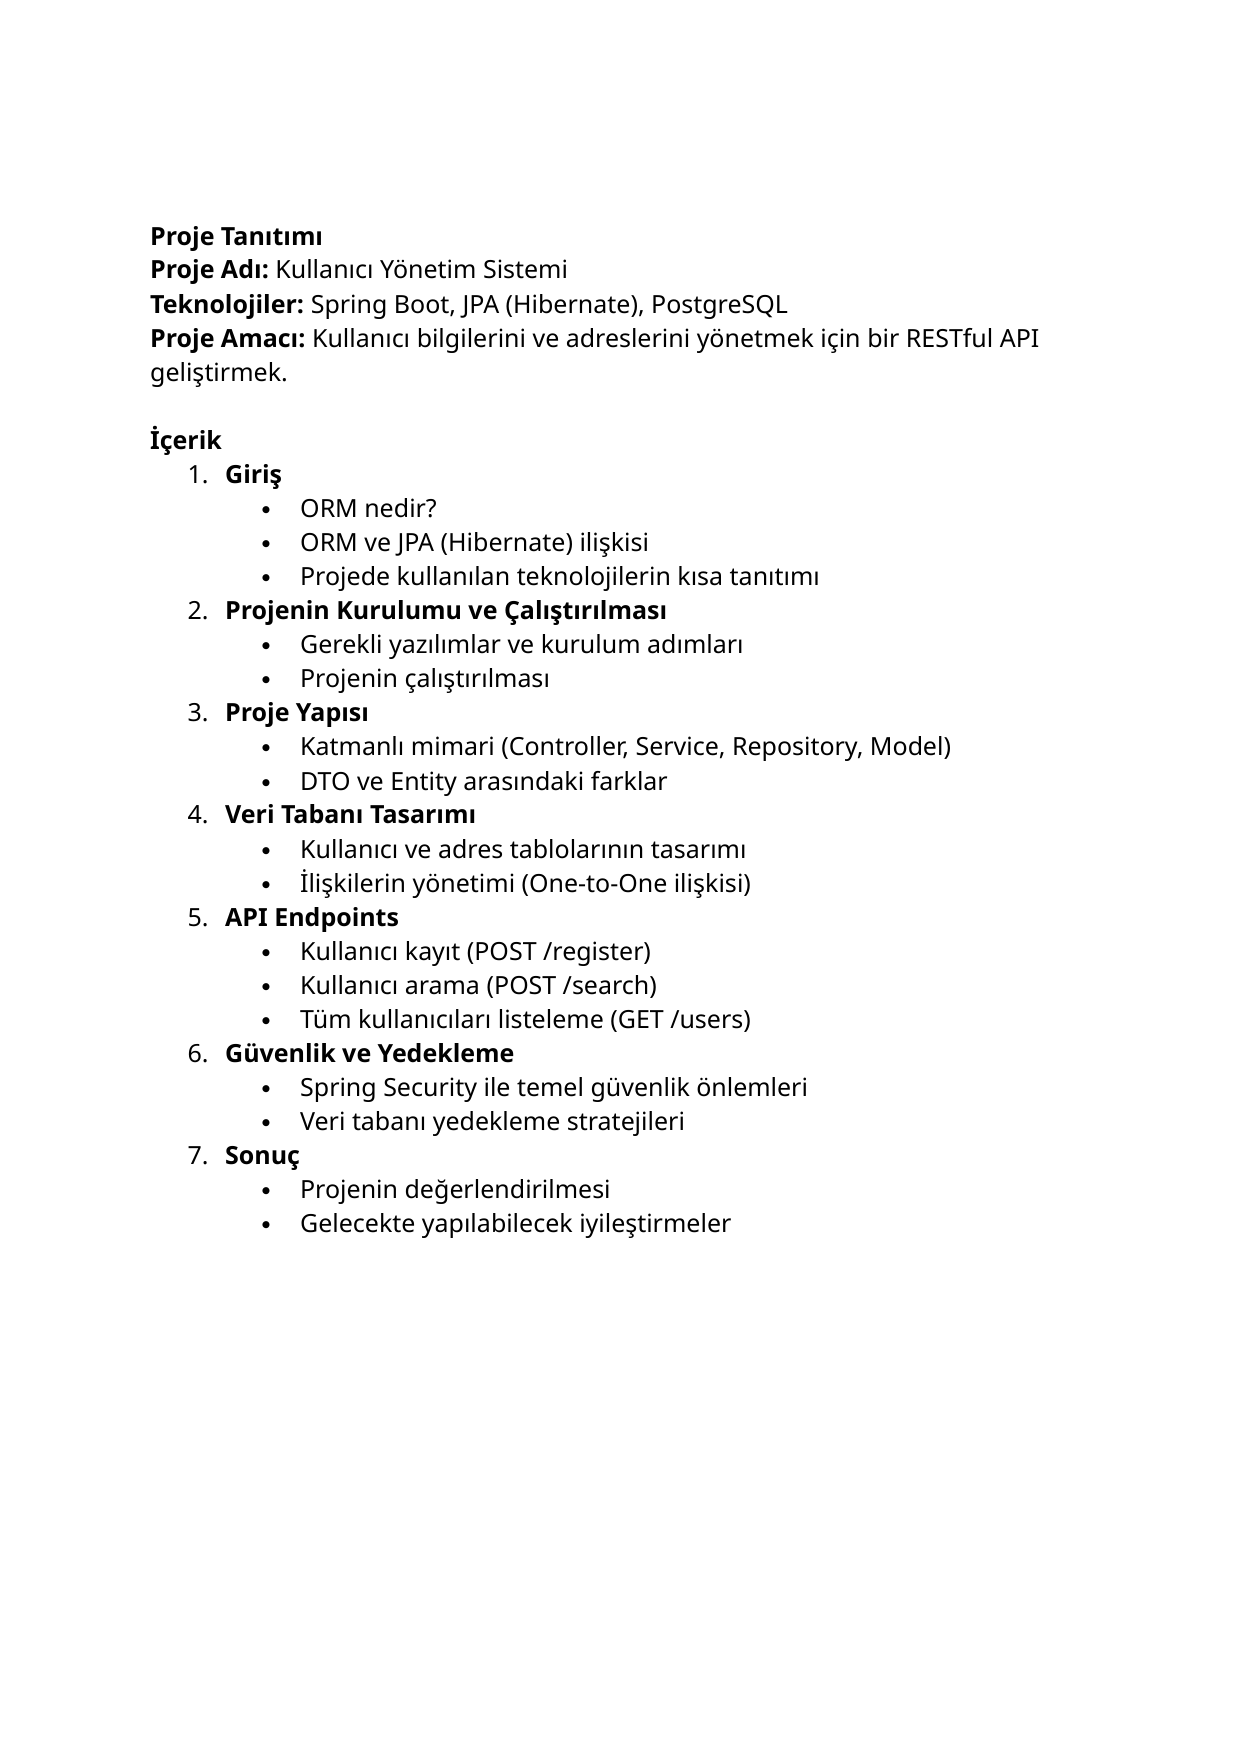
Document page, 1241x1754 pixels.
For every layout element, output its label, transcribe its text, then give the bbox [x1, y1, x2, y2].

list ORM nedir? [262, 491, 1090, 525]
list Kullanıcı kayıt (POST /register) [262, 933, 1090, 967]
list Spring Security ile temel güvenlik önlemleri [262, 1070, 1090, 1104]
text Teknolojiler: Spring Boot, JPA (Hibernate), PostgreSQL [150, 286, 1090, 320]
list Giriş [187, 457, 1090, 491]
list Tüm kullanıcıları listeleme (GET /users) [262, 1002, 1090, 1036]
list Kullanıcı arama (POST /search) [262, 967, 1090, 1002]
list API Endpoints [187, 899, 1090, 933]
list DTO ve Entity arasındaki farklar [262, 763, 1090, 797]
list Kullanıcı ve adres tablolarının tasarımı [262, 831, 1090, 865]
text Proje Adı: Kullanıcı Yönetim Sistemi [150, 252, 1090, 286]
list Projenin Kurulumu ve Çalıştırılması [187, 593, 1090, 627]
list Projenin değerlendirilmesi [262, 1172, 1090, 1206]
text Proje Tanıtımı [150, 218, 1090, 252]
list Güvenlik ve Yedekleme [187, 1036, 1090, 1070]
list İlişkilerin yönetimi (One-to-One ilişkisi) [262, 865, 1090, 899]
text İçerik [150, 422, 1090, 457]
list Projede kullanılan teknolojilerin kısa tanıtımı [262, 559, 1090, 593]
list Katmanlı mimari (Controller, Service, Repository, Model) [262, 729, 1090, 763]
list Veri tabanı yedekleme stratejileri [262, 1104, 1090, 1138]
list Gelecekte yapılabilecek iyileştirmeler [262, 1206, 1090, 1240]
list Proje Yapısı [187, 695, 1090, 729]
list ORM ve JPA (Hibernate) ilişkisi [262, 525, 1090, 559]
list Gerekli yazılımlar ve kurulum adımları [262, 627, 1090, 661]
list Veri Tabanı Tasarımı [187, 797, 1090, 831]
text Proje Amacı: Kullanıcı bilgilerini ve adreslerini yönetmek için bir RESTful API geliştirmek. [150, 320, 1090, 388]
list Projenin çalıştırılması [262, 661, 1090, 695]
list Sonuç [187, 1138, 1090, 1172]
